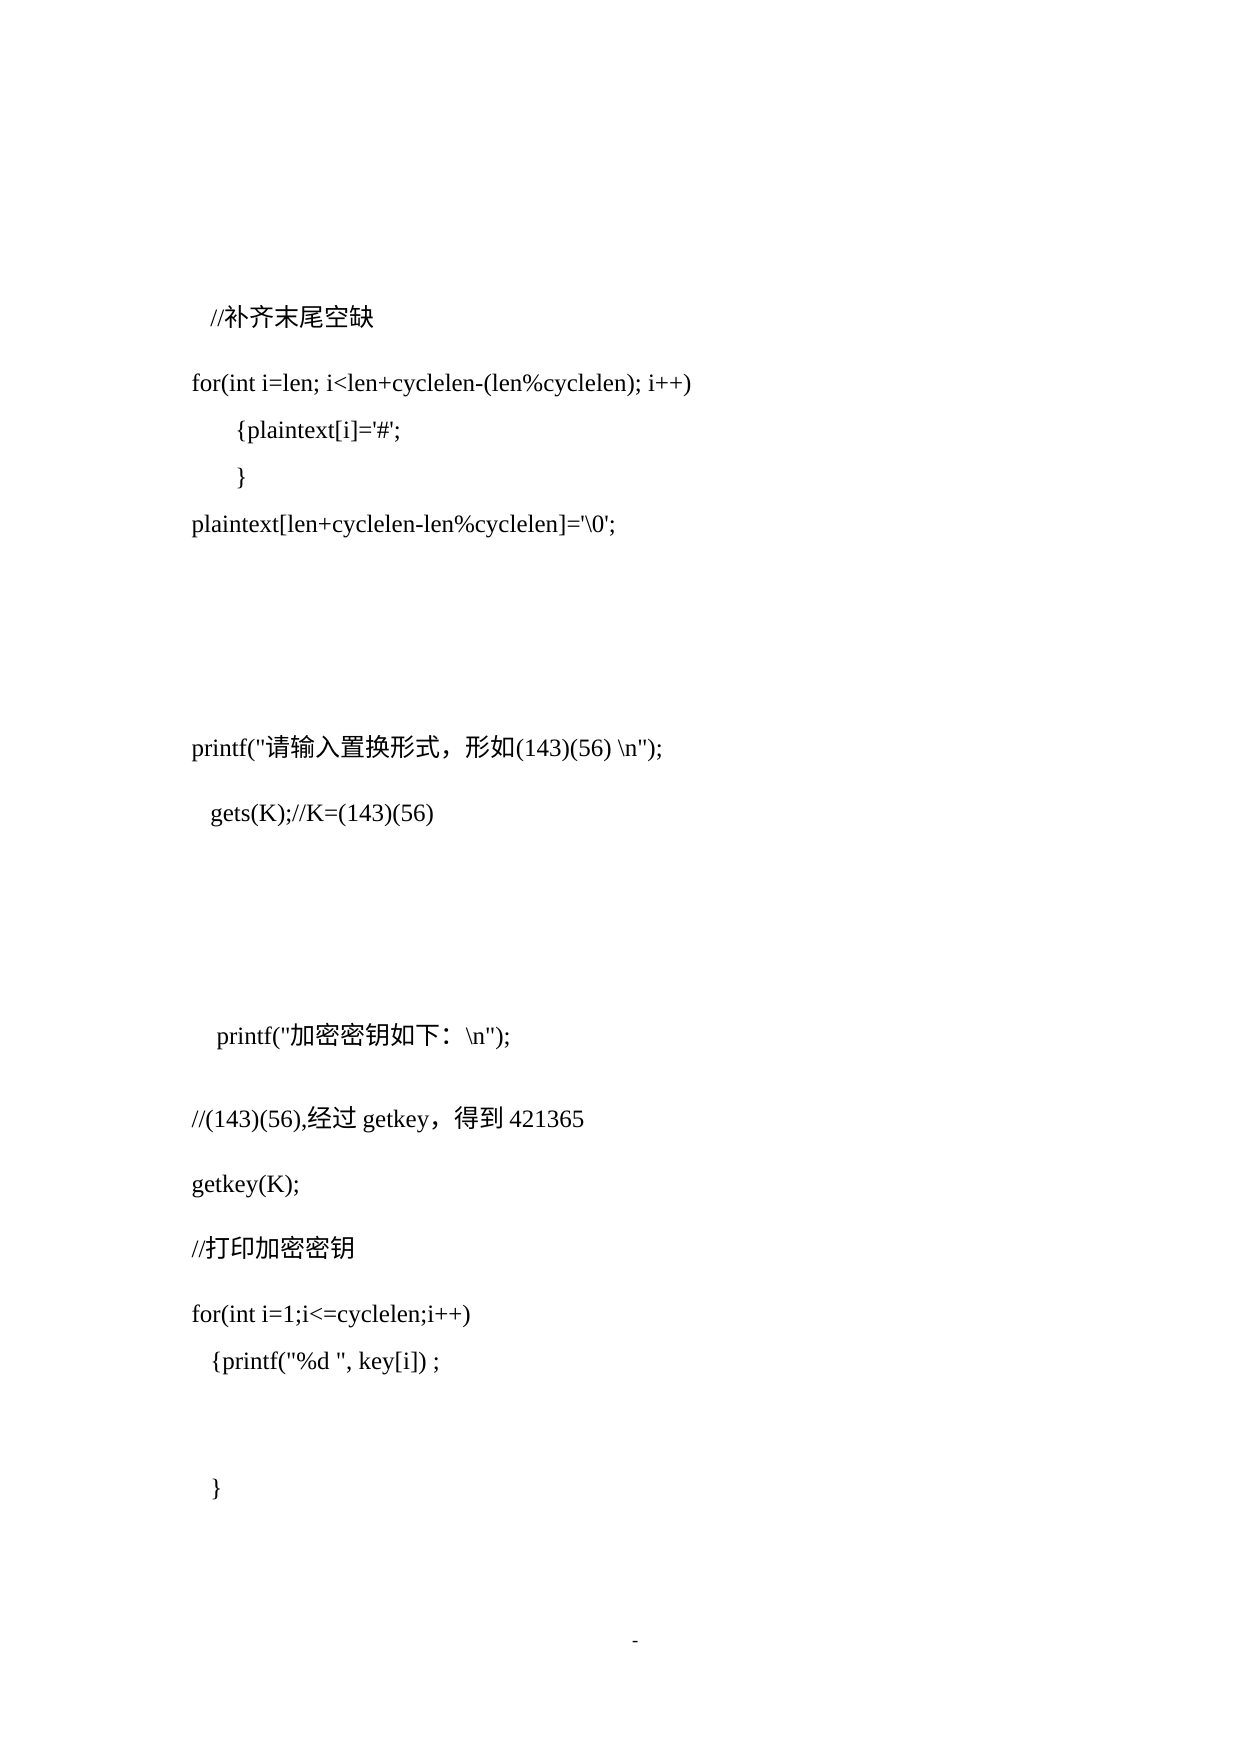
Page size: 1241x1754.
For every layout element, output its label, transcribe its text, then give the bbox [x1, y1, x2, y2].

text } [148, 460, 1122, 493]
text printf("请输入置换形式，形如(143)(56) \n"); [148, 713, 1122, 778]
text //打印加密密钥 [148, 1214, 1122, 1279]
text } [148, 1471, 1122, 1503]
text //(143)(56),经过getkey，得到421365 [148, 1084, 1122, 1149]
text //补齐末尾空缺 [148, 283, 1122, 348]
text for(int i=len; i<len+cyclelen-(len%cyclelen); i++) [148, 366, 1122, 399]
text for(int i=1;i<=cyclelen;i++) [148, 1298, 1122, 1330]
text getkey(K); [148, 1168, 1122, 1200]
text {printf("%d ", key[i]) ; [148, 1344, 1122, 1377]
text plaintext[len+cyclelen-len%cyclelen]='\0'; [148, 507, 1122, 539]
text printf("加密密钥如下：\n"); [148, 1001, 1122, 1066]
text {plaintext[i]='#'; [148, 413, 1122, 446]
text gets(K);//K=(143)(56) [148, 796, 1122, 828]
